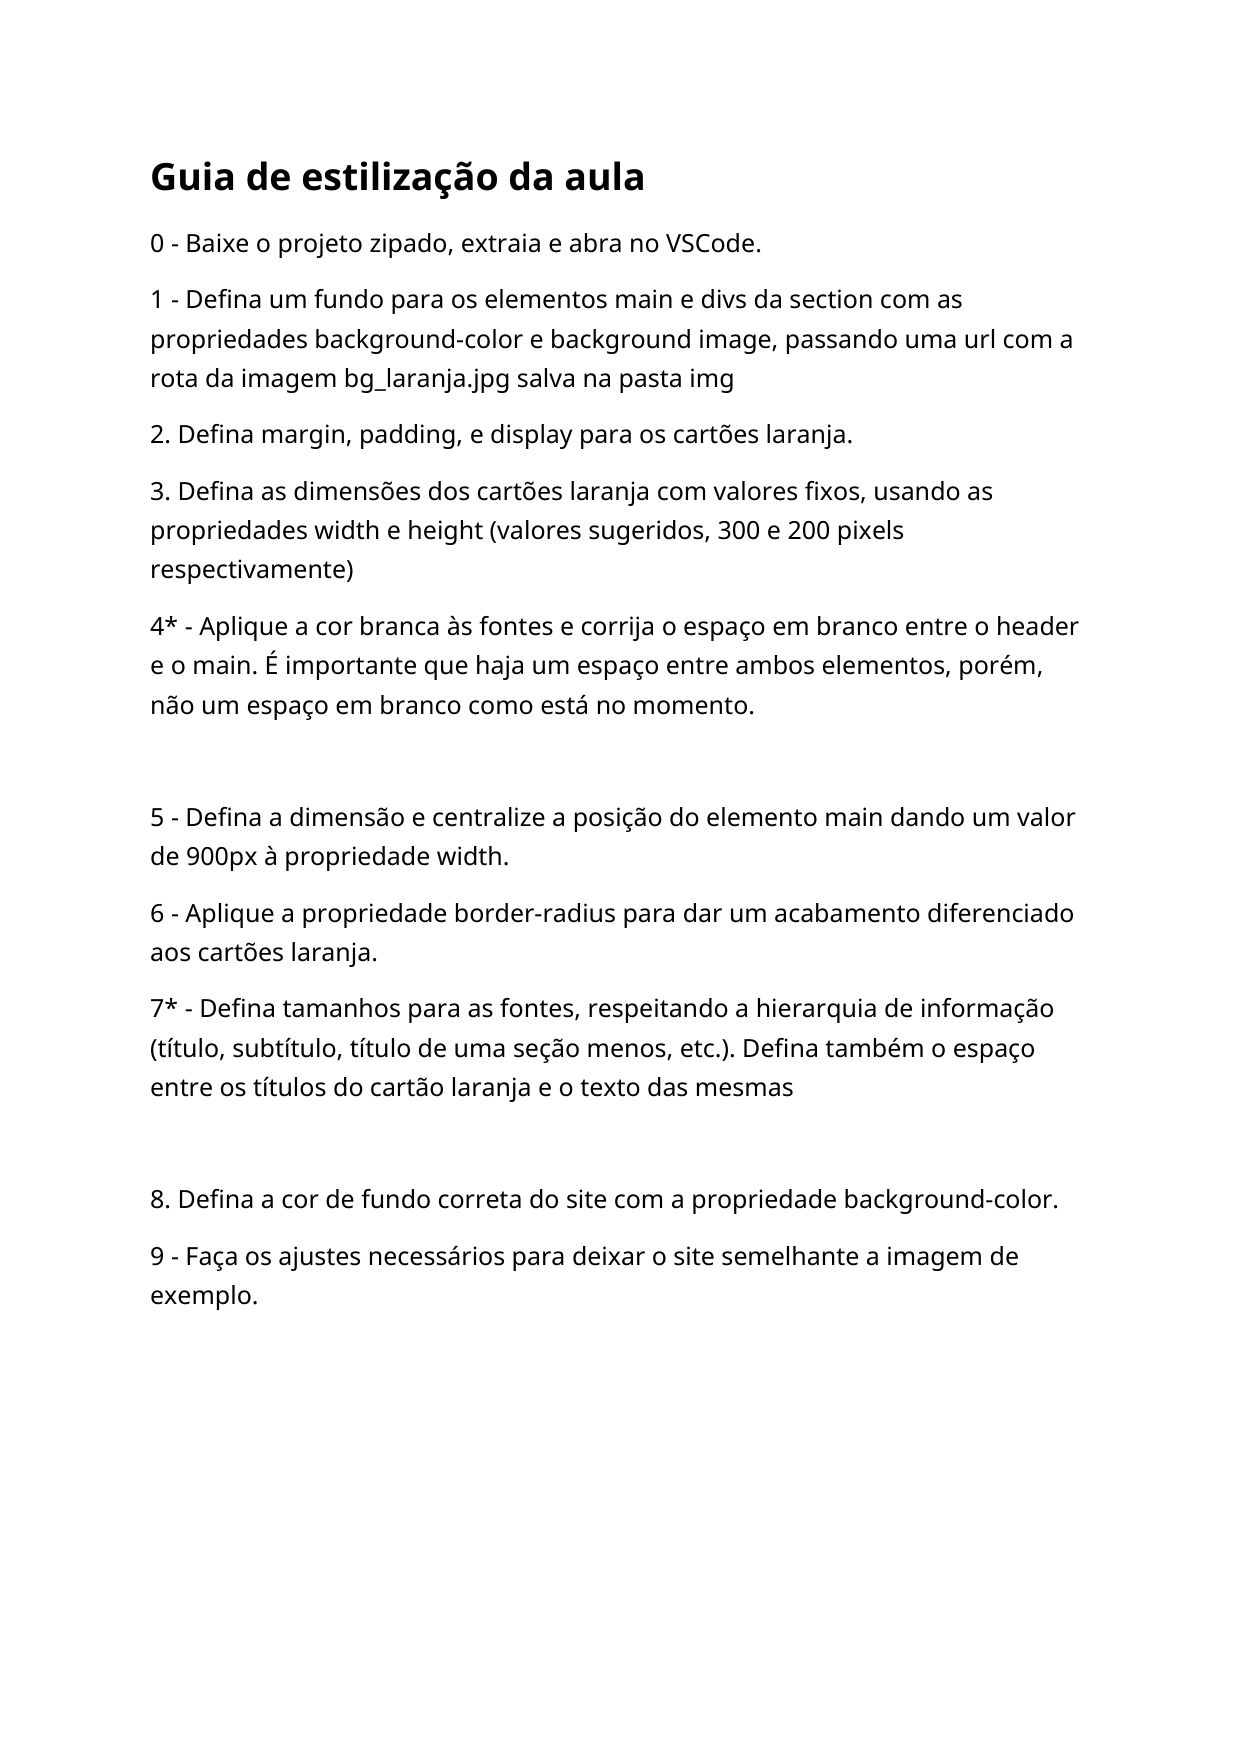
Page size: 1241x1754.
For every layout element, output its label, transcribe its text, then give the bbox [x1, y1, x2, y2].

text 5 - Defina a dimensão e centralize a posição do elemento main dando um valor de 900px à propriedade width. [150, 799, 1090, 873]
text 7* - Defina tamanhos para as fontes, respeitando a hierarquia de informação (título, subtítulo, título de uma seção menos, etc.). Defina também o espaço entre os títulos do cartão laranja e o texto das mesmas [150, 991, 1090, 1104]
text Guia de estilização da aula [150, 150, 1090, 201]
text 9 - Faça os ajustes necessários para deixar o site semelhante a imagem de exemplo. [150, 1238, 1090, 1312]
text 3. Defina as dimensões dos cartões laranja com valores fixos, usando as propriedades width e height (valores sugeridos, 300 e 200 pixels respectivamente) [150, 473, 1090, 586]
text 6 - Aplique a propriedade border-radius para dar um acabamento diferenciado aos cartões laranja. [150, 895, 1090, 969]
text 8. Defina a cor de fundo correta do site com a propriedade background-color. [150, 1182, 1090, 1216]
text 4* - Aplique a cor branca às fontes e corrija o espaço em branco entre o header e o main. É importante que haja um espaço entre ambos elementos, porém, não um espaço em branco como está no momento. [150, 608, 1090, 721]
text 0 - Baixe o projeto zipado, extraia e abra no VSCode. [150, 226, 1090, 260]
text 1 - Defina um fundo para os elementos main e divs da section com as propriedades background-color e background image, passando uma url com a rota da imagem bg_laranja.jpg salva na pasta img [150, 282, 1090, 395]
text 2. Defina margin, padding, e display para os cartões laranja. [150, 417, 1090, 451]
